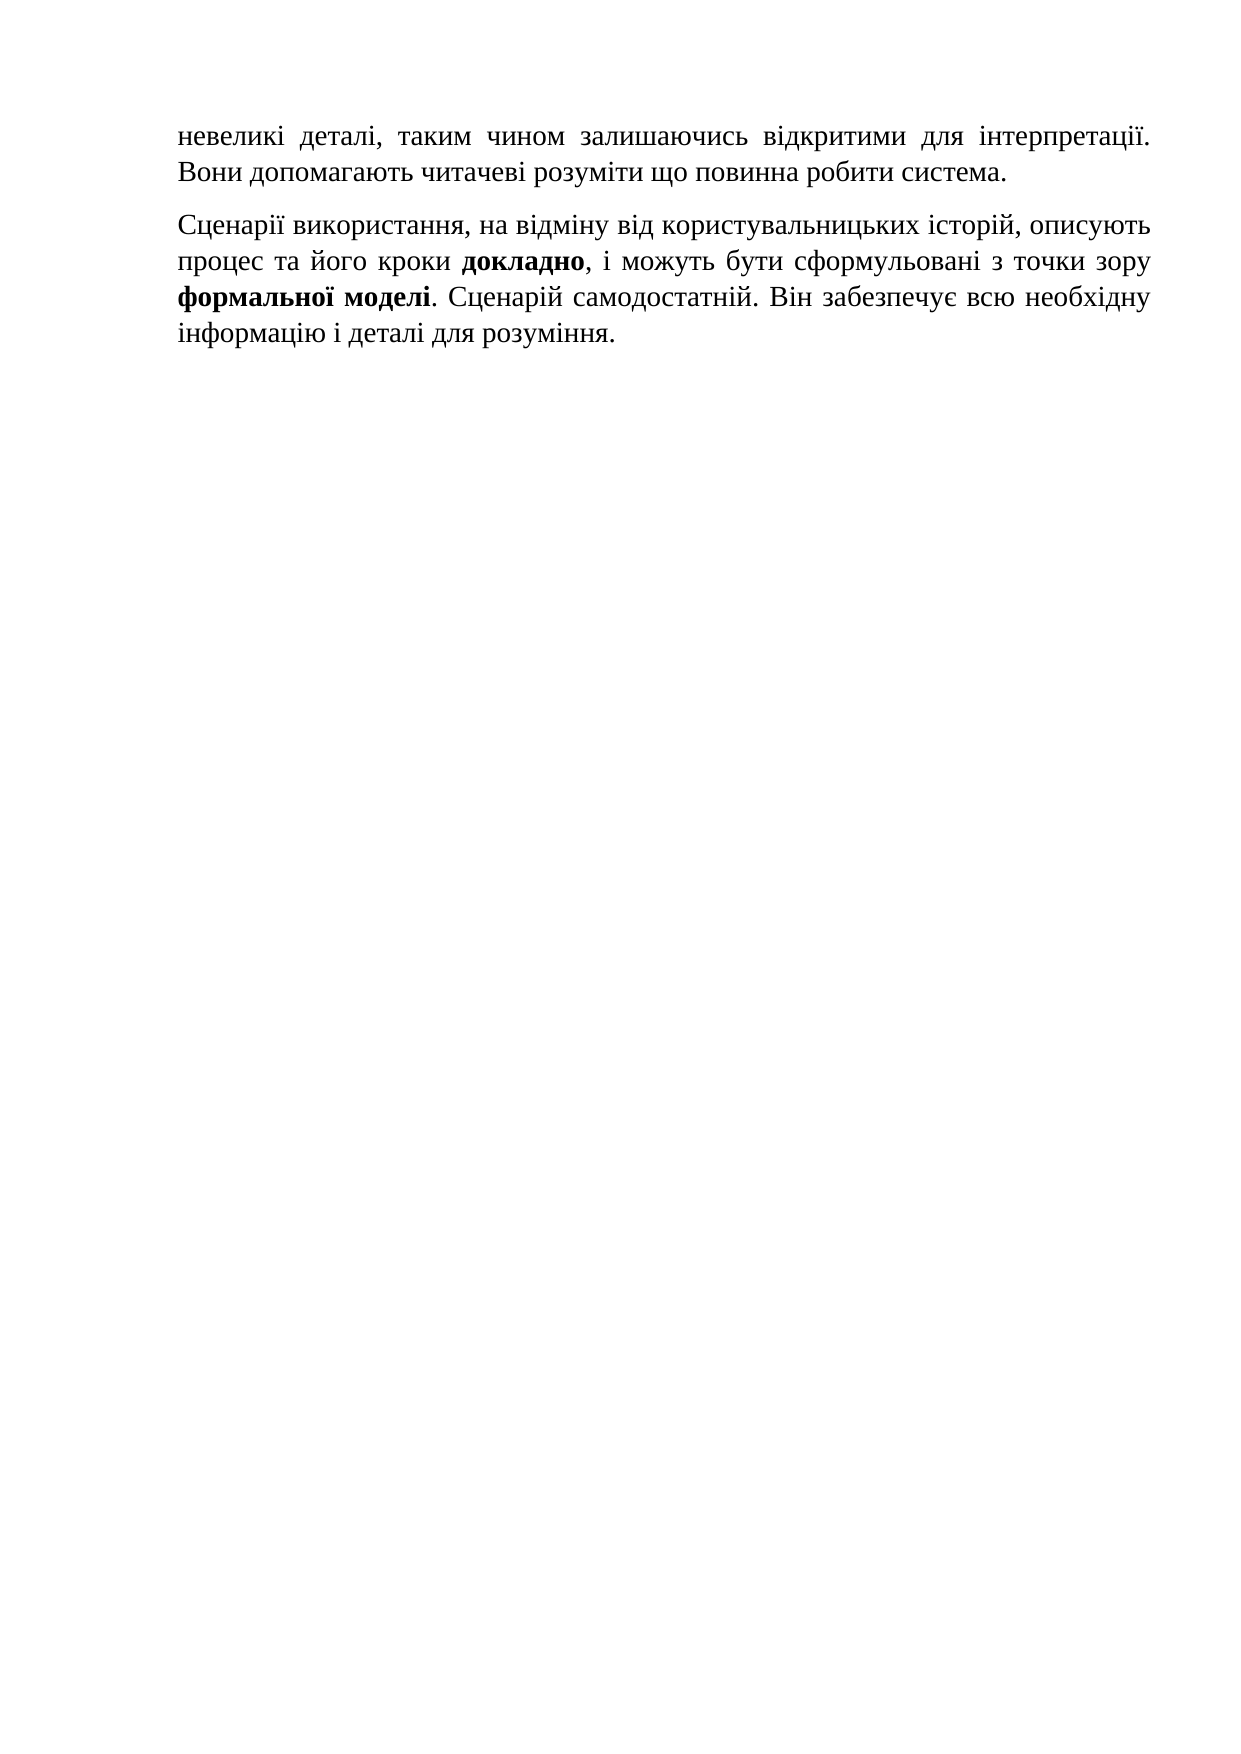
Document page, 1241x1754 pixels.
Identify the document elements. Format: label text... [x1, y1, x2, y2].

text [177, 118, 1152, 188]
text Сценарії використання, на відміну від користувальницьких історій, описують процес та його кроки докладно, і можуть бути сформульовані з точки зору формальної моделі. Сценарій самодостатній. Він забезпечує всю необхідну інформацію і деталі для розуміння. [177, 207, 1152, 349]
